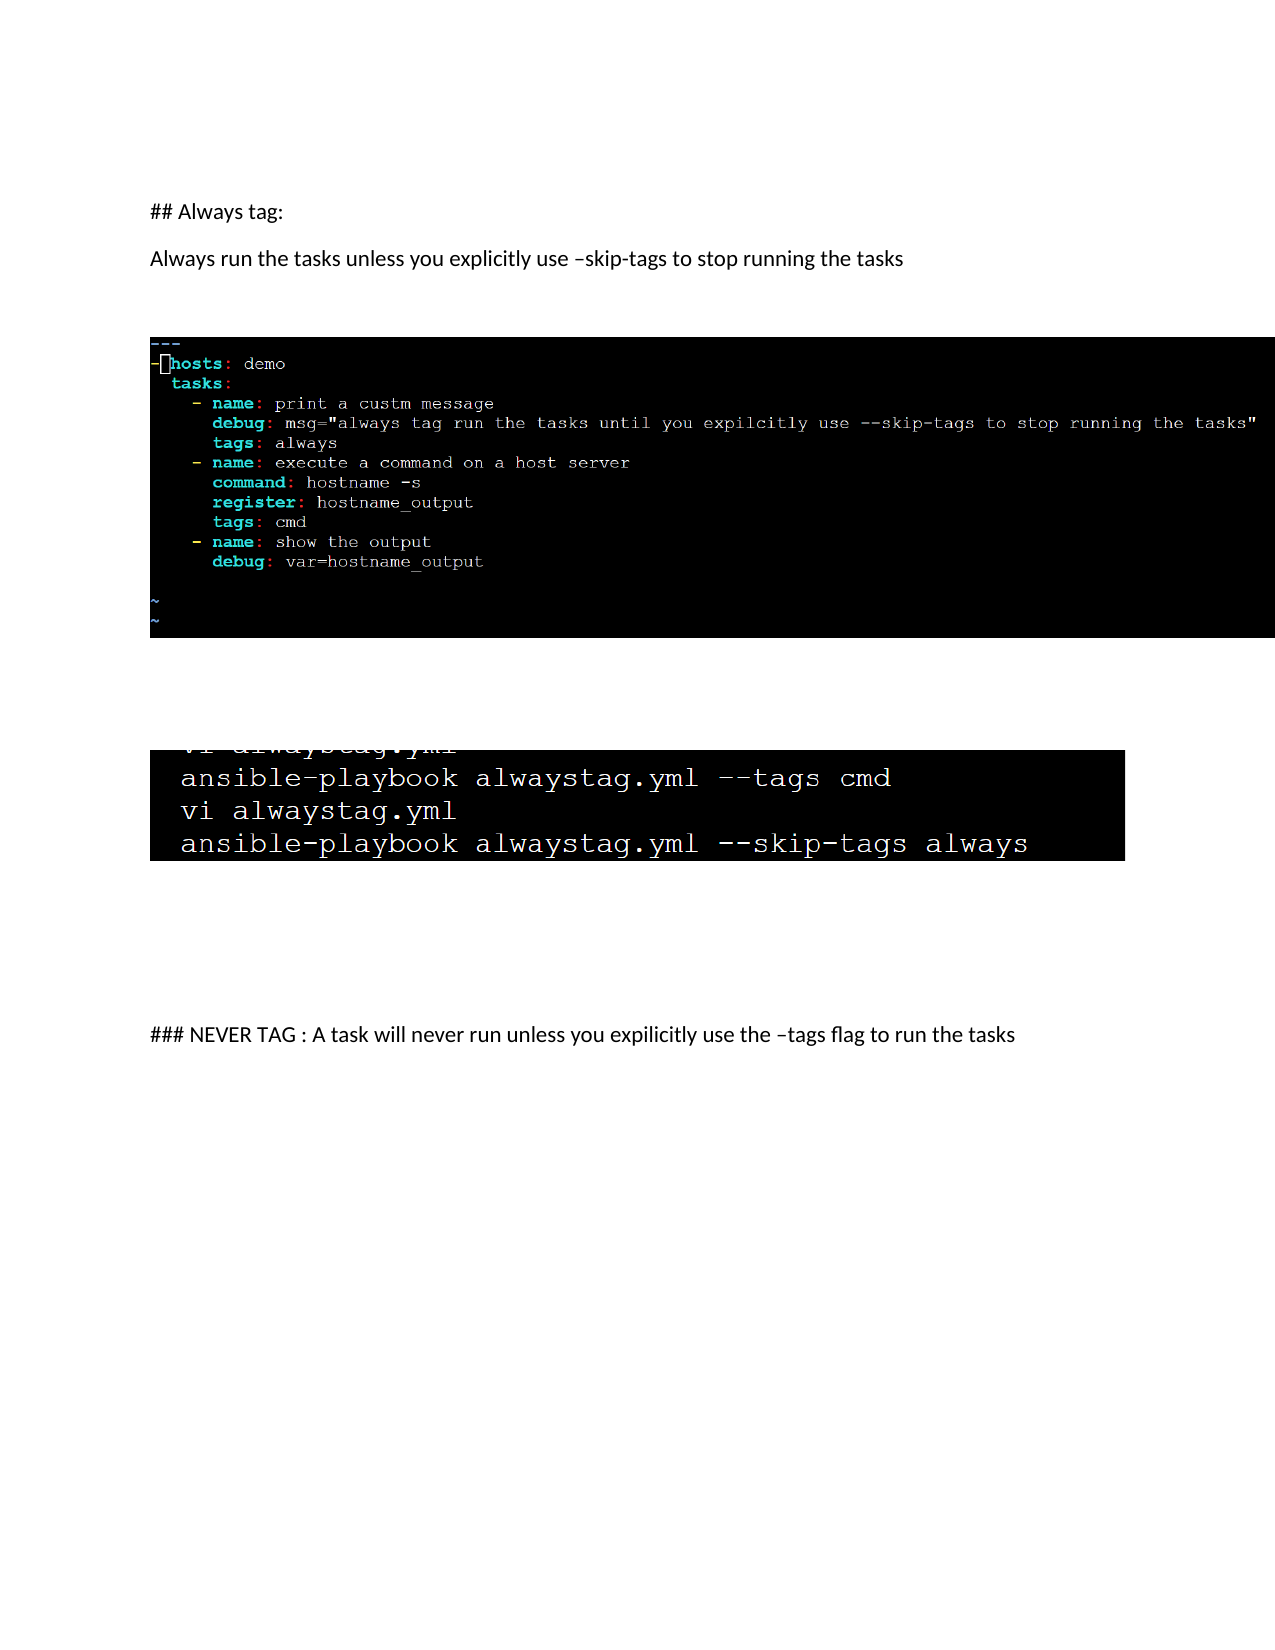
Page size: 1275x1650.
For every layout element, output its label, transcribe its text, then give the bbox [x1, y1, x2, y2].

text Always run the tasks unless you explicitly use –skip-tags to stop running the tasks [150, 244, 1125, 272]
text ## Always tag: [150, 197, 1125, 225]
picture [150, 750, 1125, 861]
picture [150, 337, 1275, 638]
text ### NEVER TAG : A task will never run unless you expilicitly use the –tags flag to run the tasks [150, 1020, 1125, 1048]
